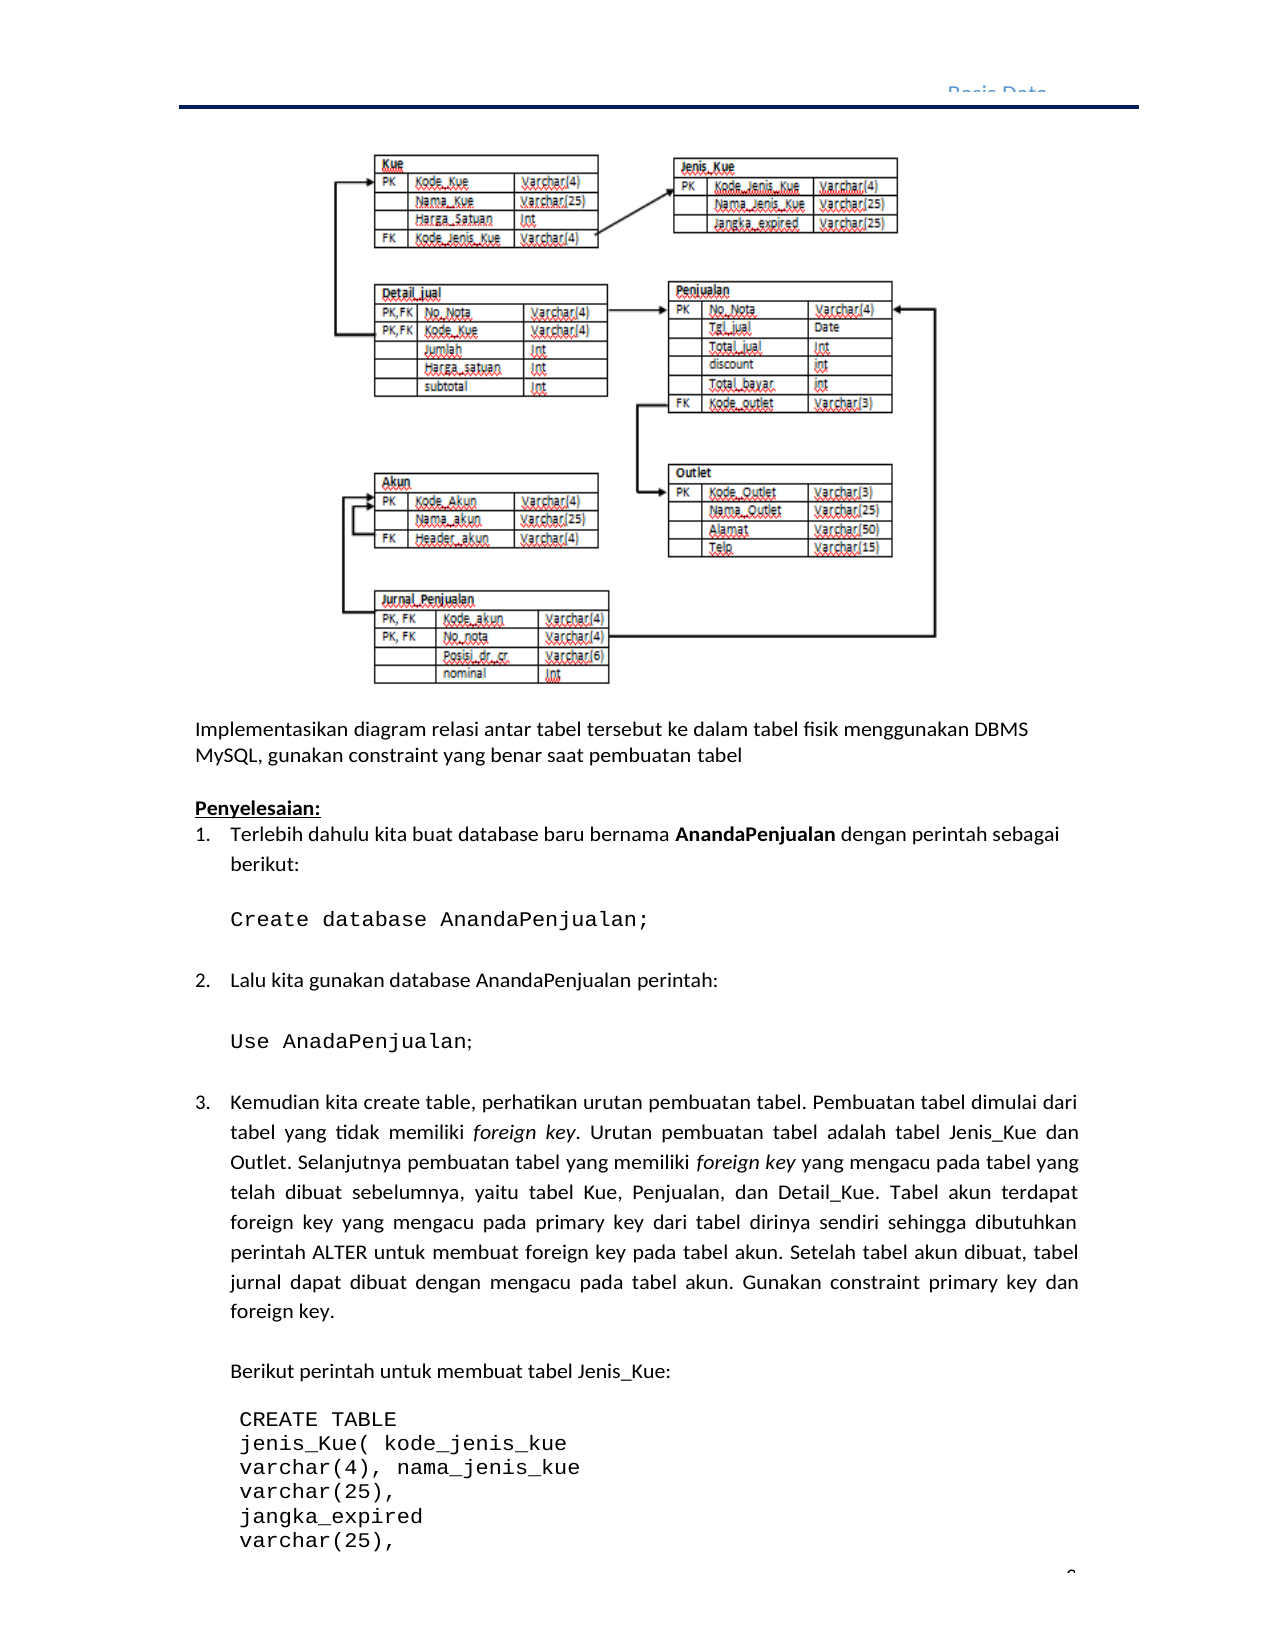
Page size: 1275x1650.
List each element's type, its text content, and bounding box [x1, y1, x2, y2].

text Berikut perintah untuk membuat tabel Jenis_Kue: [230, 1359, 1189, 1384]
text Penyelesaian: [195, 795, 1189, 821]
text Implementasikan diagram relasi antar tabel tersebut ke dalam tabel fisik menggunakan DBMS MySQL, gunakan constraint yang benar saat pembuatan tabel [195, 717, 1058, 768]
list Terlebih dahulu kita buat database baru bernama AnandaPenjualan dengan perintah sebagai berikut: [195, 821, 1079, 877]
text CREATE TABLE jenis_Kue( kode_jenis_kue varchar(4), nama_jenis_kue varchar(25), jangka_expired varchar(25), [239, 1409, 589, 1554]
list Kemudian kita create table, perhatikan urutan pembuatan tabel. Pembuatan tabel dimulai dari tabel yang tidak memiliki foreign key. Urutan pembuatan tabel adalah tabel Jenis_Kue dan Outlet. Selanjutnya pembuatan tabel yang memiliki foreign key yang mengacu pada tabel yang telah dibuat sebelumnya, yaitu tabel Kue, Penjualan, dan Detail_Kue. Tabel akun terdapat foreign key yang mengacu pada primary key dari tabel dirinya sendiri sehingga dibutuhkan perintah ALTER untuk membuat foreign key pada tabel akun. Setelah tabel akun dibuat, tabel jurnal dapat dibuat dengan mengacu pada tabel akun. Gunakan constraint primary key dan foreign key. [195, 1089, 1079, 1324]
text Use AnadaPenjualan; [230, 1028, 1189, 1055]
list Lalu kita gunakan database AnandaPenjualan perintah: [195, 967, 1189, 993]
text Create database AnandaPenjualan; [230, 909, 1189, 933]
picture [325, 140, 950, 690]
